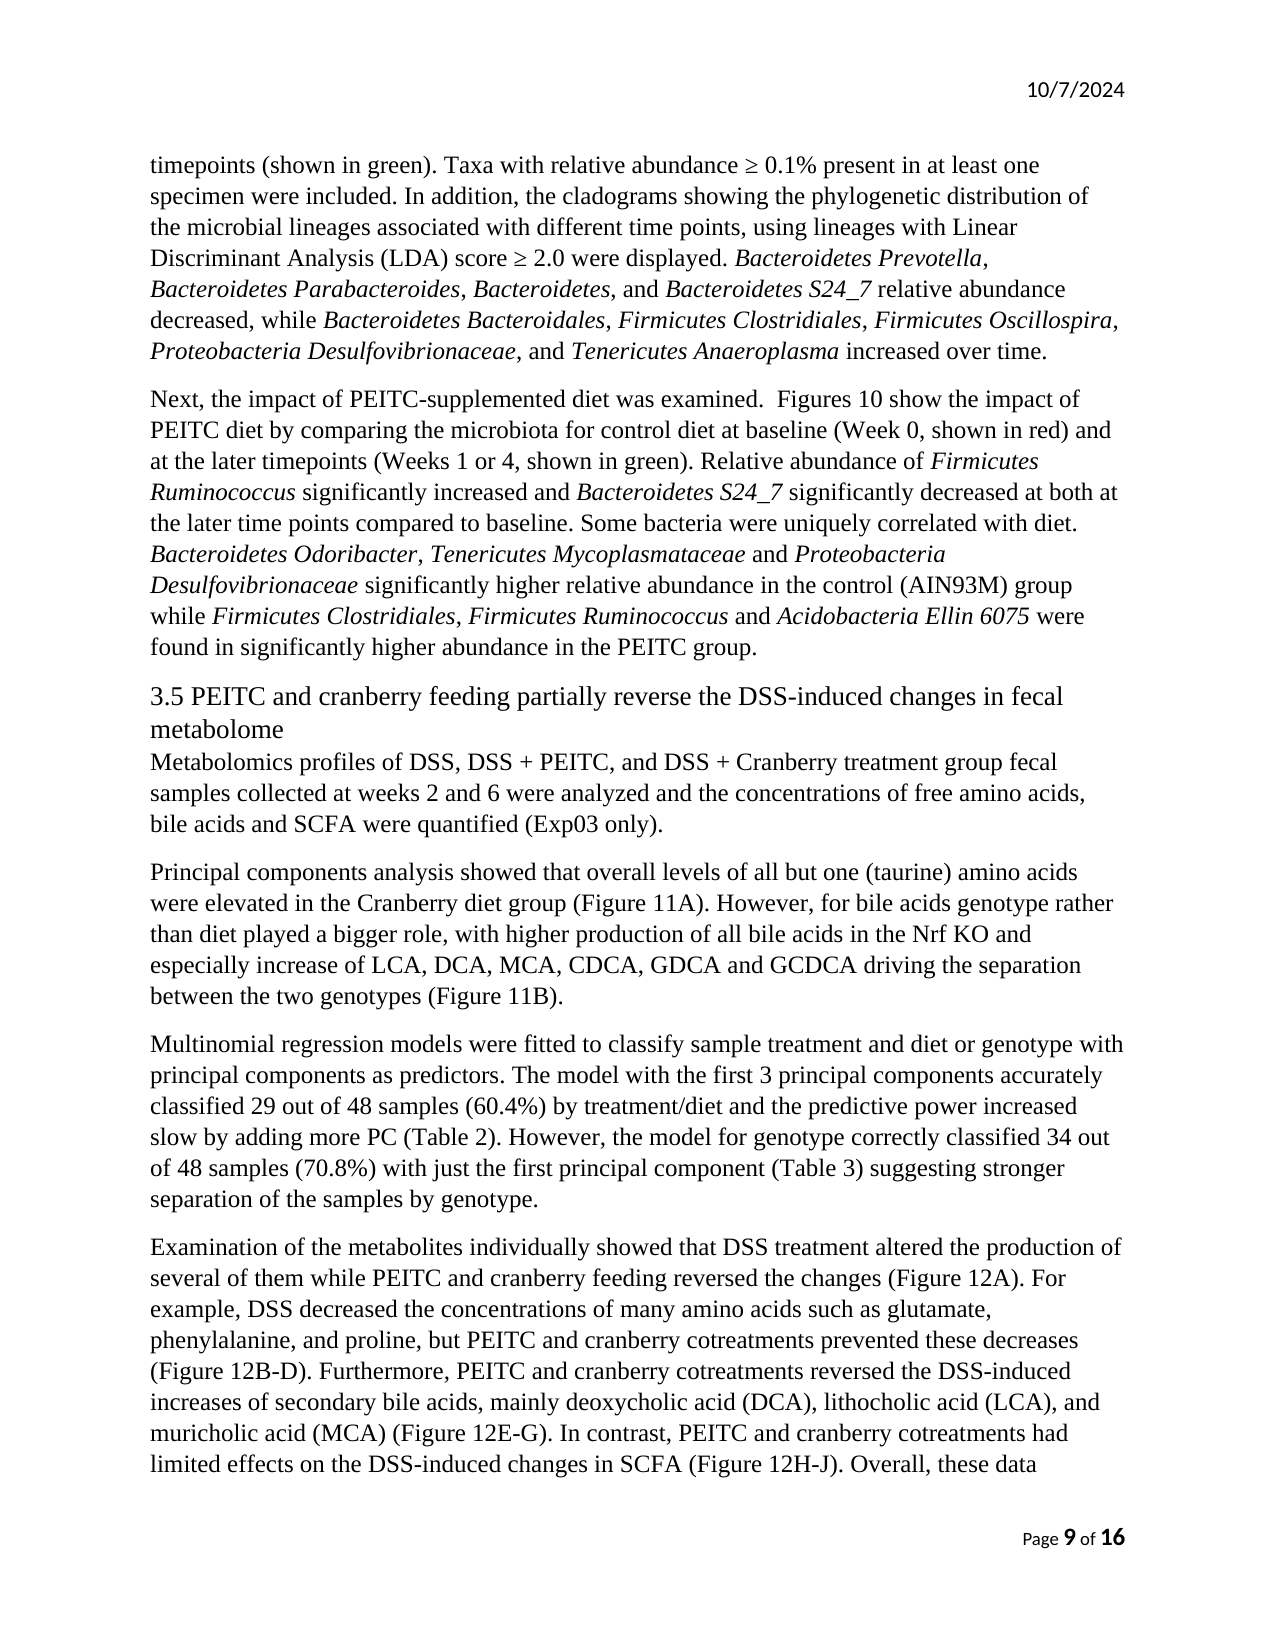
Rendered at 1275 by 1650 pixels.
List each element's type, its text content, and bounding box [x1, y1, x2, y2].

text Principal components analysis showed that overall levels of all but one (taurine) amino acids were elevated in the Cranberry diet group (Figure 11A). However, for bile acids genotype rather than diet played a bigger role, with higher production of all bile acids in the Nrf KO and especially increase of LCA, DCA, MCA, CDCA, GDCA and GCDCA driving the separation between the two genotypes (Figure 11B). [150, 857, 1125, 1010]
subtitle 3.5 PEITC and cranberry feeding partially reverse the DSS-induced changes in fecal metabolome [150, 680, 1125, 745]
text Next, the impact of PEITC-supplemented diet was examined. Figures 10 show the impact of PEITC diet by comparing the microbiota for control diet at baseline (Week 0, shown in red) and at the later timepoints (Weeks 1 or 4, shown in green). Relative abundance of Firmicutes Ruminococcus significantly increased and Bacteroidetes S24_7 significantly decreased at both at the later time points compared to baseline. Some bacteria were uniquely correlated with diet. Bacteroidetes Odoribacter, Tenericutes Mycoplasmataceae and Proteobacteria Desulfovibrionaceae significantly higher relative abundance in the control (AIN93M) group while Firmicutes Clostridiales, Firmicutes Ruminococcus and Acidobacteria Ellin 6075 were found in significantly higher abundance in the PEITC group. [150, 384, 1125, 661]
text Metabolomics profiles of DSS, DSS + PEITC, and DSS + Cranberry treatment group fecal samples collected at weeks 2 and 6 were analyzed and the concentrations of free amino acids, bile acids and SCFA were quantified (Exp03 only). [150, 747, 1125, 838]
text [150, 150, 1125, 365]
text Multinomial regression models were fitted to classify sample treatment and diet or genotype with principal components as predictors. The model with the first 3 principal components accurately classified 29 out of 48 samples (60.4%) by treatment/diet and the predictive power increased slow by adding more PC (Table 2). However, the model for genotype correctly classified 34 out of 48 samples (70.8%) with just the first principal component (Table 3) suggesting stronger separation of the samples by genotype. [150, 1029, 1125, 1213]
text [150, 1232, 1125, 1478]
